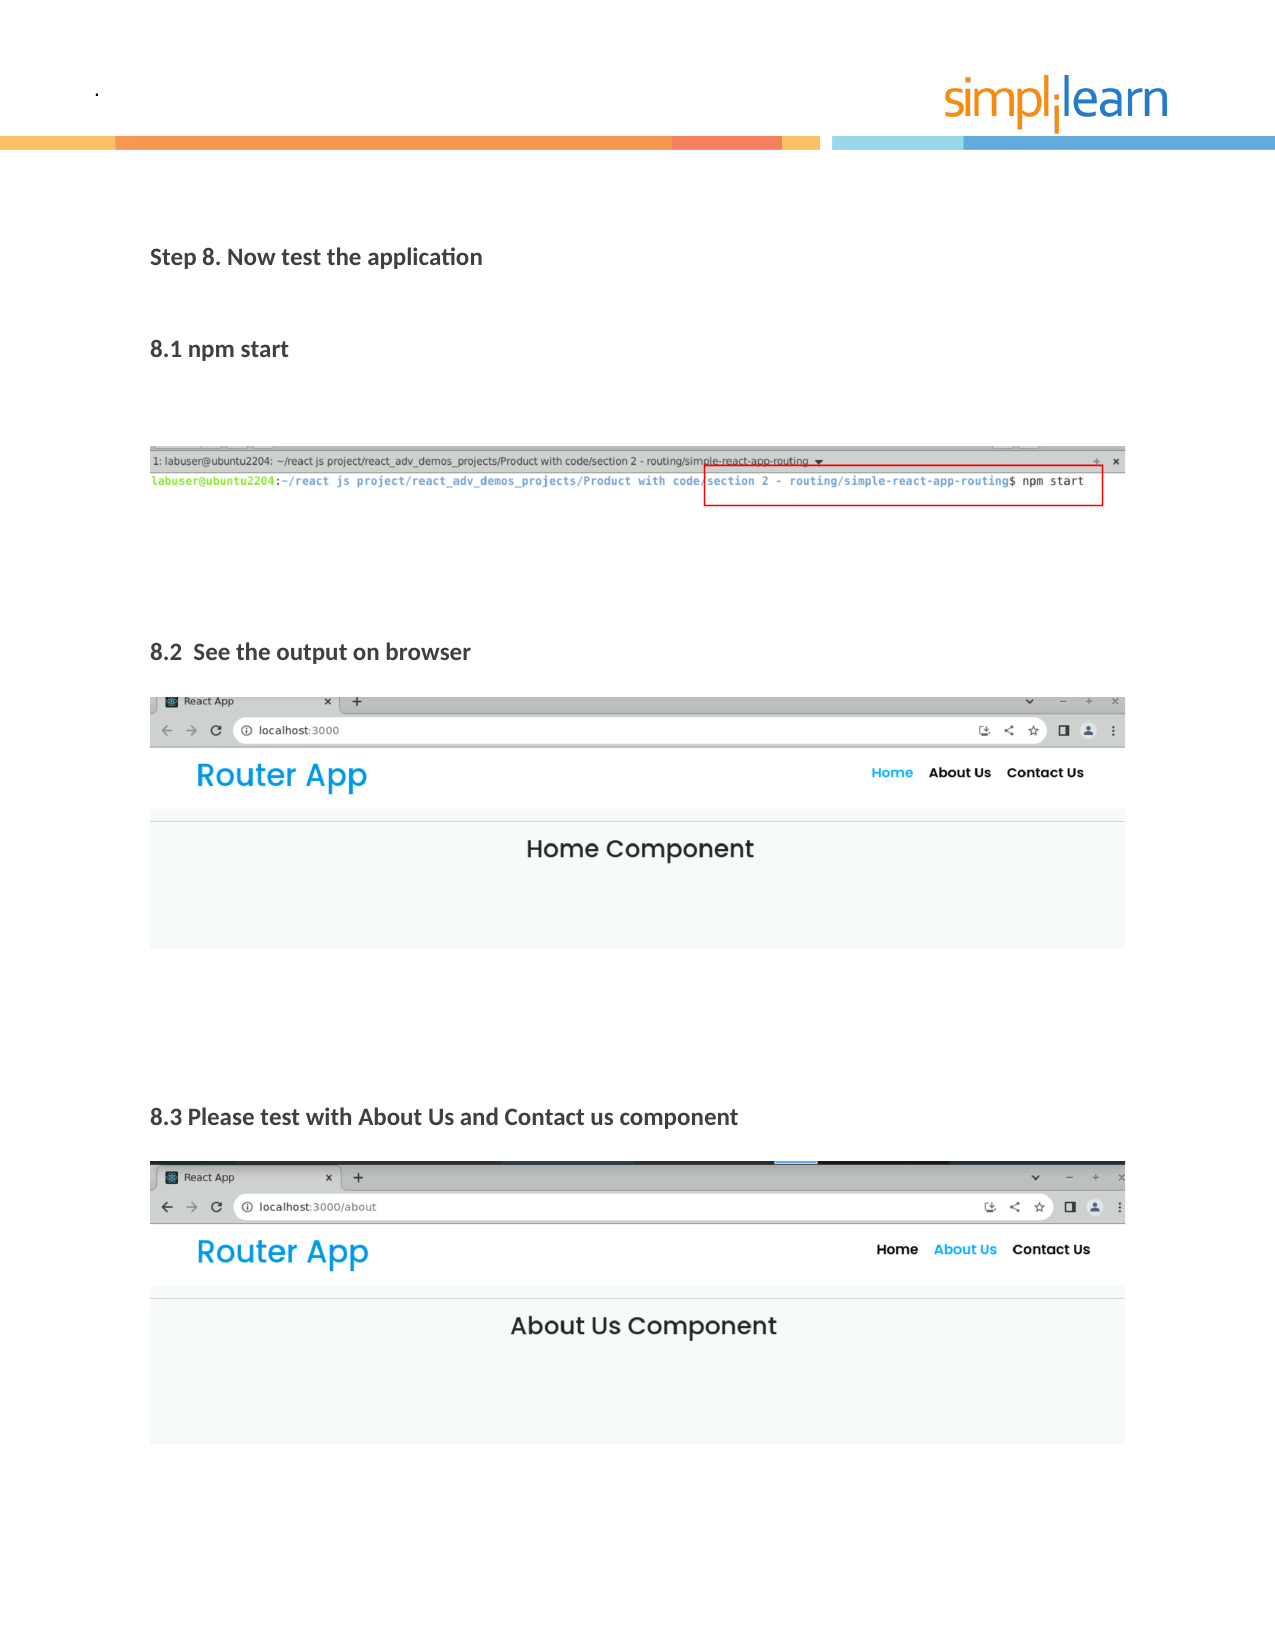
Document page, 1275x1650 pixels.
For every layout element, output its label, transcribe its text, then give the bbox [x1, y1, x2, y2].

text 8.3 Please test with About Us and Contact us component [150, 1101, 1125, 1131]
text 8.1 npm start [150, 333, 1125, 364]
picture [150, 1161, 1125, 1444]
picture [150, 446, 1125, 576]
text 8.2 See the output on browser [150, 636, 1125, 667]
picture [150, 697, 1125, 949]
picture [0, 75, 1275, 150]
text Step 8. Now test the application [150, 242, 1125, 272]
